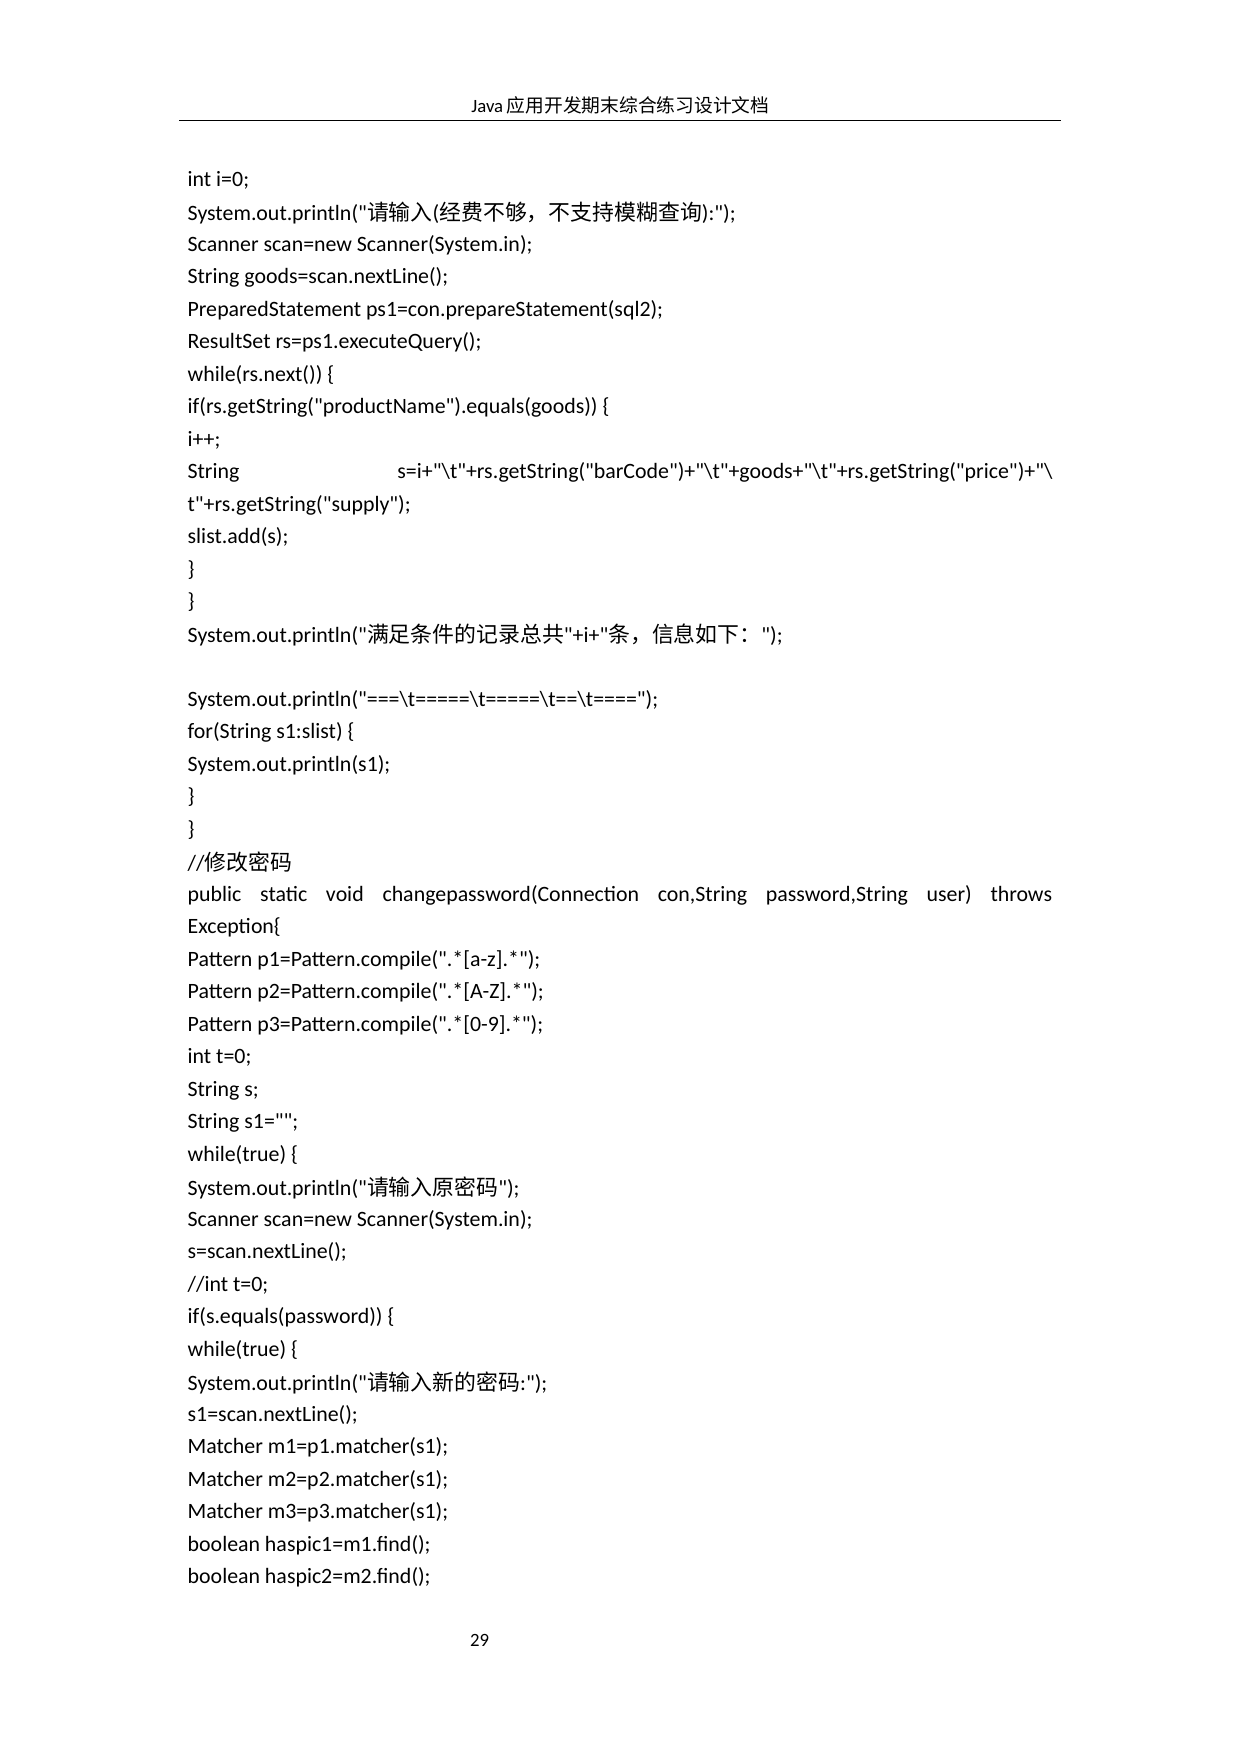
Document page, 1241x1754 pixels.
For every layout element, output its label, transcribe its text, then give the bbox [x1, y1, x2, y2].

list if(s.equals(password)) { [187, 1299, 1053, 1332]
list Matcher m3=p3.matcher(s1); [187, 1494, 1053, 1527]
list Scanner scan=new Scanner(System.in); [187, 227, 1053, 259]
list Scanner scan=new Scanner(System.in); [187, 1202, 1053, 1234]
list boolean haspic1=m1.find(); [187, 1527, 1053, 1559]
list boolean haspic2=m2.find(); [187, 1559, 1053, 1592]
list for(String s1:slist) { [187, 714, 1053, 747]
list public static void changepassword(Connection con,String password,String user) throws Exception{ [187, 877, 1053, 942]
list i++; [187, 422, 1053, 454]
list if(rs.getString("productName").equals(goods)) { [187, 389, 1053, 422]
list while(true) { [187, 1332, 1053, 1364]
list } [187, 779, 1053, 812]
list Matcher m2=p2.matcher(s1); [187, 1462, 1053, 1494]
list while(true) { [187, 1137, 1053, 1169]
list s=scan.nextLine(); [187, 1234, 1053, 1267]
list while(rs.next()) { [187, 357, 1053, 389]
list Pattern p3=Pattern.compile(".*[0-9].*"); [187, 1007, 1053, 1039]
list System.out.println("满足条件的记录总共"+i+"条，信息如下："); [187, 617, 1053, 649]
list } [187, 552, 1053, 584]
list //int t=0; [187, 1267, 1053, 1299]
list } [187, 812, 1053, 844]
list slist.add(s); [187, 519, 1053, 552]
list } [187, 584, 1053, 617]
list int i=0; [187, 162, 1053, 194]
list System.out.println(s1); [187, 747, 1053, 779]
list Pattern p1=Pattern.compile(".*[a-z].*"); [187, 942, 1053, 974]
list //修改密码 [187, 844, 1053, 877]
list int t=0; [187, 1039, 1053, 1072]
list String s; [187, 1072, 1053, 1104]
list String s=i+"\t"+rs.getString("barCode")+"\t"+goods+"\t"+rs.getString("price")+"\t"+rs.getString("supply"); [187, 454, 1053, 519]
list System.out.println("===\t=====\t=====\t==\t===="); [187, 682, 1053, 714]
list String s1=""; [187, 1104, 1053, 1137]
list String goods=scan.nextLine(); [187, 259, 1053, 292]
list System.out.println("请输入新的密码:"); [187, 1364, 1053, 1397]
list Matcher m1=p1.matcher(s1); [187, 1429, 1053, 1462]
list ResultSet rs=ps1.executeQuery(); [187, 324, 1053, 357]
list s1=scan.nextLine(); [187, 1397, 1053, 1429]
list Pattern p2=Pattern.compile(".*[A-Z].*"); [187, 974, 1053, 1007]
list System.out.println("请输入原密码"); [187, 1169, 1053, 1202]
list System.out.println("请输入(经费不够，不支持模糊查询):"); [187, 194, 1053, 227]
list PreparedStatement ps1=con.prepareStatement(sql2); [187, 292, 1053, 324]
